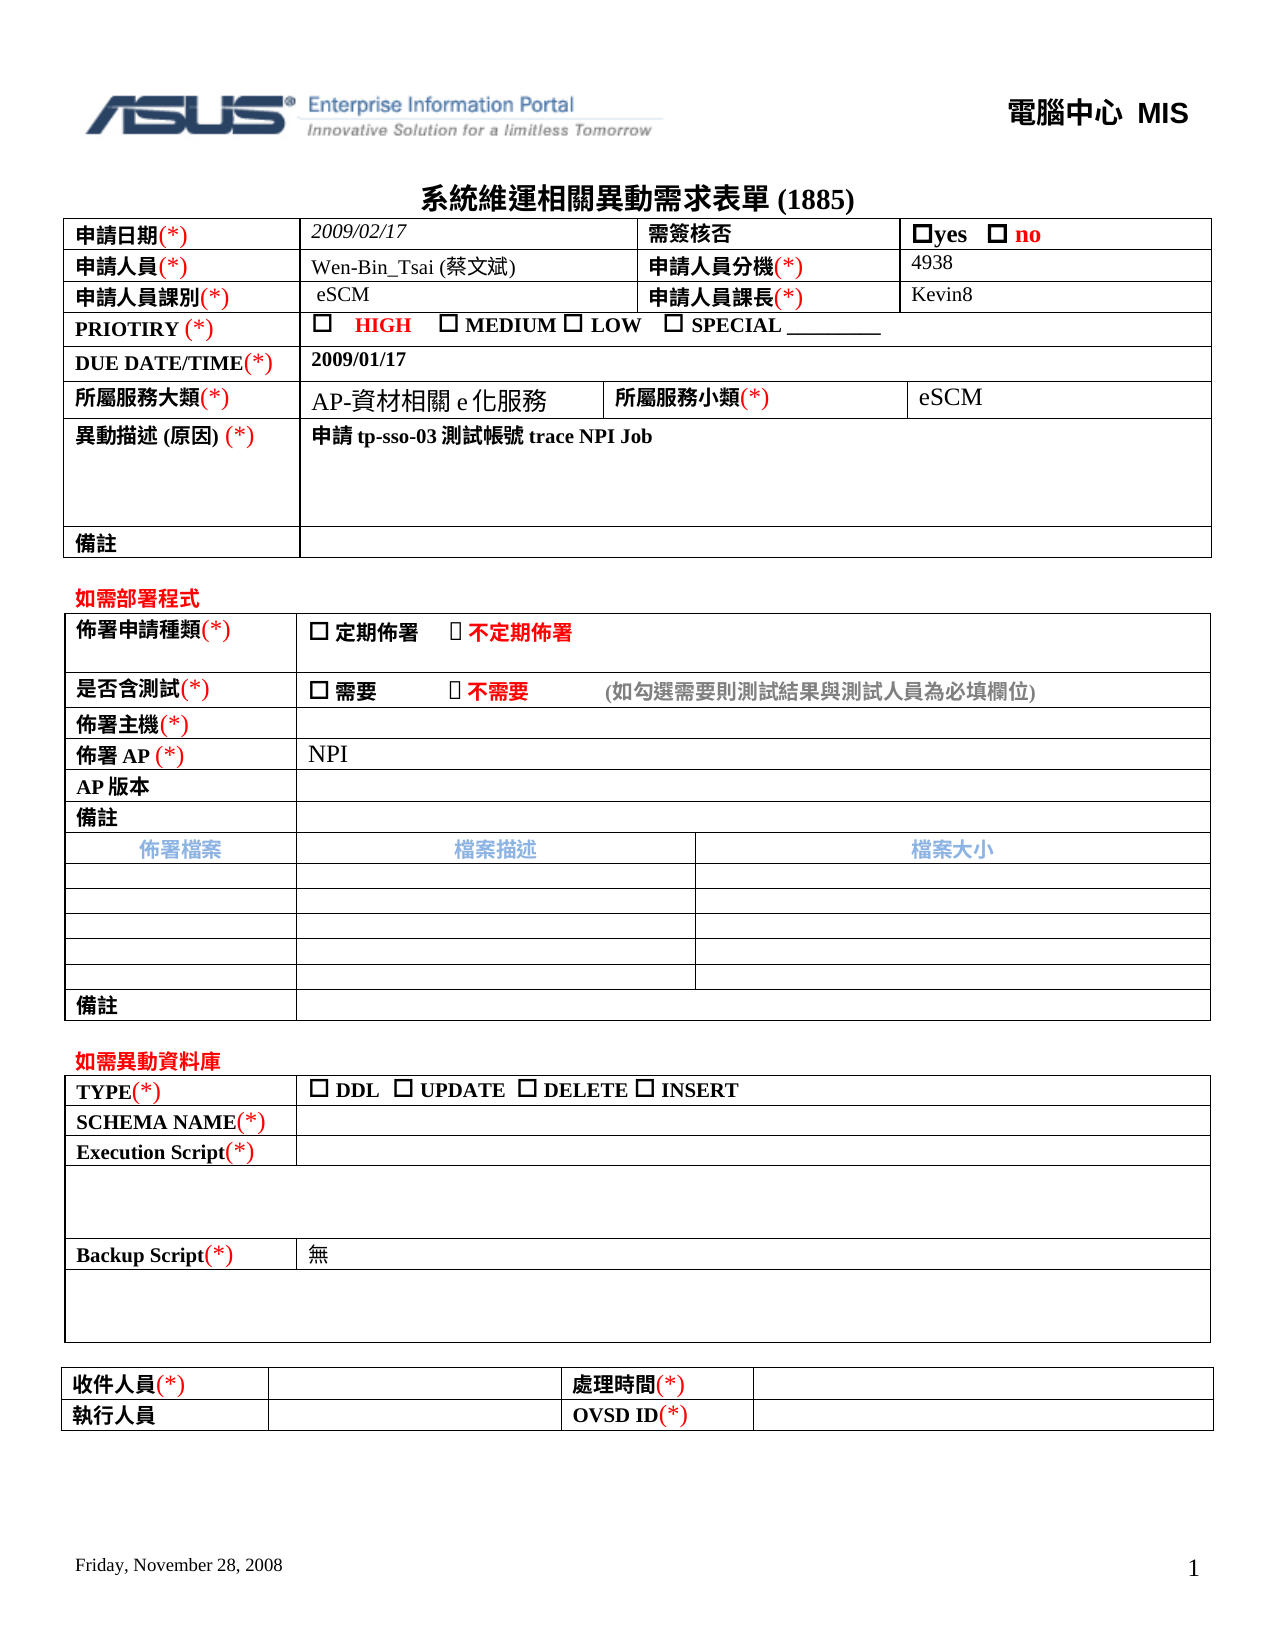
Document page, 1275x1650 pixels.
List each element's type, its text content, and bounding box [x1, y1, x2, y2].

table_cell [297, 1106, 1210, 1135]
table_cell 申請人員課別(*) [64, 282, 299, 312]
table_cell [301, 347, 1211, 381]
table_cell 檔案描述 [297, 833, 695, 863]
table_cell AP版本 [66, 770, 296, 801]
table_header yes no [901, 219, 1211, 249]
table_cell NPI [297, 739, 1210, 769]
table_cell [696, 939, 1210, 963]
table_cell [696, 889, 1210, 913]
table_cell [66, 965, 296, 988]
table_cell 所屬服務小類(*) [604, 382, 907, 418]
table_cell 4938 [901, 250, 1211, 281]
table_cell [66, 939, 296, 963]
table_cell Execution Script(*) [66, 1136, 296, 1164]
table_cell [66, 914, 296, 938]
table_cell 無 [297, 1239, 1210, 1269]
table_header TYPE(*) [66, 1076, 296, 1105]
table_cell PRIOTIRY (*) [64, 313, 299, 346]
table_cell 佈署AP (*) [66, 739, 296, 769]
table_header [301, 219, 637, 249]
table_cell [696, 864, 1210, 888]
table_cell Backup Script(*) [66, 1239, 296, 1269]
table_cell eSCM [908, 382, 1211, 418]
table_cell HIGH MEDIUM LOW SPECIAL _________ [301, 313, 1211, 346]
table_cell 需要 不需要 (如勾選需要則測試結果與測試人員為必填欄位) [297, 673, 1210, 707]
table_header 收件人員(*) [62, 1368, 268, 1398]
table_cell 所屬服務大類(*) [64, 382, 299, 418]
table_header 需簽核否 [638, 219, 899, 249]
text 如需異動資料庫 [75, 1045, 1200, 1075]
table_cell [66, 864, 296, 888]
table_cell AP-資材相關e化服務 [301, 382, 603, 418]
table_cell [297, 864, 695, 888]
table_cell [297, 770, 1210, 801]
table_cell [754, 1400, 985, 1430]
table_cell 備註 [66, 802, 296, 832]
table_cell [297, 965, 695, 988]
table_header [269, 1368, 561, 1398]
table_cell 申請tp-sso-03測試帳號trace NPI Job [301, 419, 1211, 526]
table_cell [297, 914, 695, 938]
table_cell 申請人員分機(*) [638, 250, 899, 281]
table_cell DUE DATE/TIME(*) [64, 347, 299, 381]
table_header 佈署申請種類(*) [66, 614, 296, 672]
table_cell Kevin8 [901, 282, 1211, 312]
table_cell [985, 1400, 1213, 1430]
table_cell [269, 1400, 561, 1430]
table_header 處理時間(*) [562, 1368, 753, 1398]
table_cell Wen-Bin_Tsai (蔡文斌) [301, 250, 637, 281]
table_cell 備註 [64, 527, 299, 557]
table_header 申請日期(*) [64, 219, 299, 249]
table_cell 申請人員(*) [64, 250, 299, 281]
table_cell 是否含測試(*) [66, 673, 296, 707]
table_cell 申請人員課長(*) [638, 282, 899, 312]
picture [75, 74, 701, 147]
table_cell [297, 708, 1210, 738]
table_cell [696, 965, 1210, 988]
table_cell [66, 1166, 1210, 1238]
table_header DDL UPDATE DELETE INSERT [297, 1076, 1210, 1105]
table_cell [696, 914, 1210, 938]
table_cell [301, 527, 1211, 557]
table_cell eSCM [301, 282, 637, 312]
table_header [985, 1368, 1213, 1398]
table_cell SCHEMA NAME(*) [66, 1106, 296, 1135]
table_cell [297, 802, 1210, 832]
table_cell OVSD ID(*) [562, 1400, 753, 1430]
table_cell [297, 1136, 1210, 1164]
table_cell [66, 889, 296, 913]
table_cell 執行人員 [62, 1400, 268, 1430]
table_cell [66, 1270, 1210, 1342]
table_cell 佈署主機(*) [66, 708, 296, 738]
table_cell [297, 889, 695, 913]
table_cell 佈署檔案 [66, 833, 296, 863]
table_cell 檔案大小 [696, 833, 1210, 863]
table_cell 異動描述 (原因) (*) [64, 419, 299, 526]
text 如需部署程式 [75, 582, 1200, 612]
table_header 定期佈署 不定期佈署 [297, 614, 1210, 672]
table_header [754, 1368, 985, 1398]
table_cell [297, 939, 695, 963]
table_cell [297, 990, 1210, 1020]
table_cell 備註 [66, 990, 296, 1020]
title 系統維運相關異動需求表單 (1885) [0, 176, 1200, 218]
